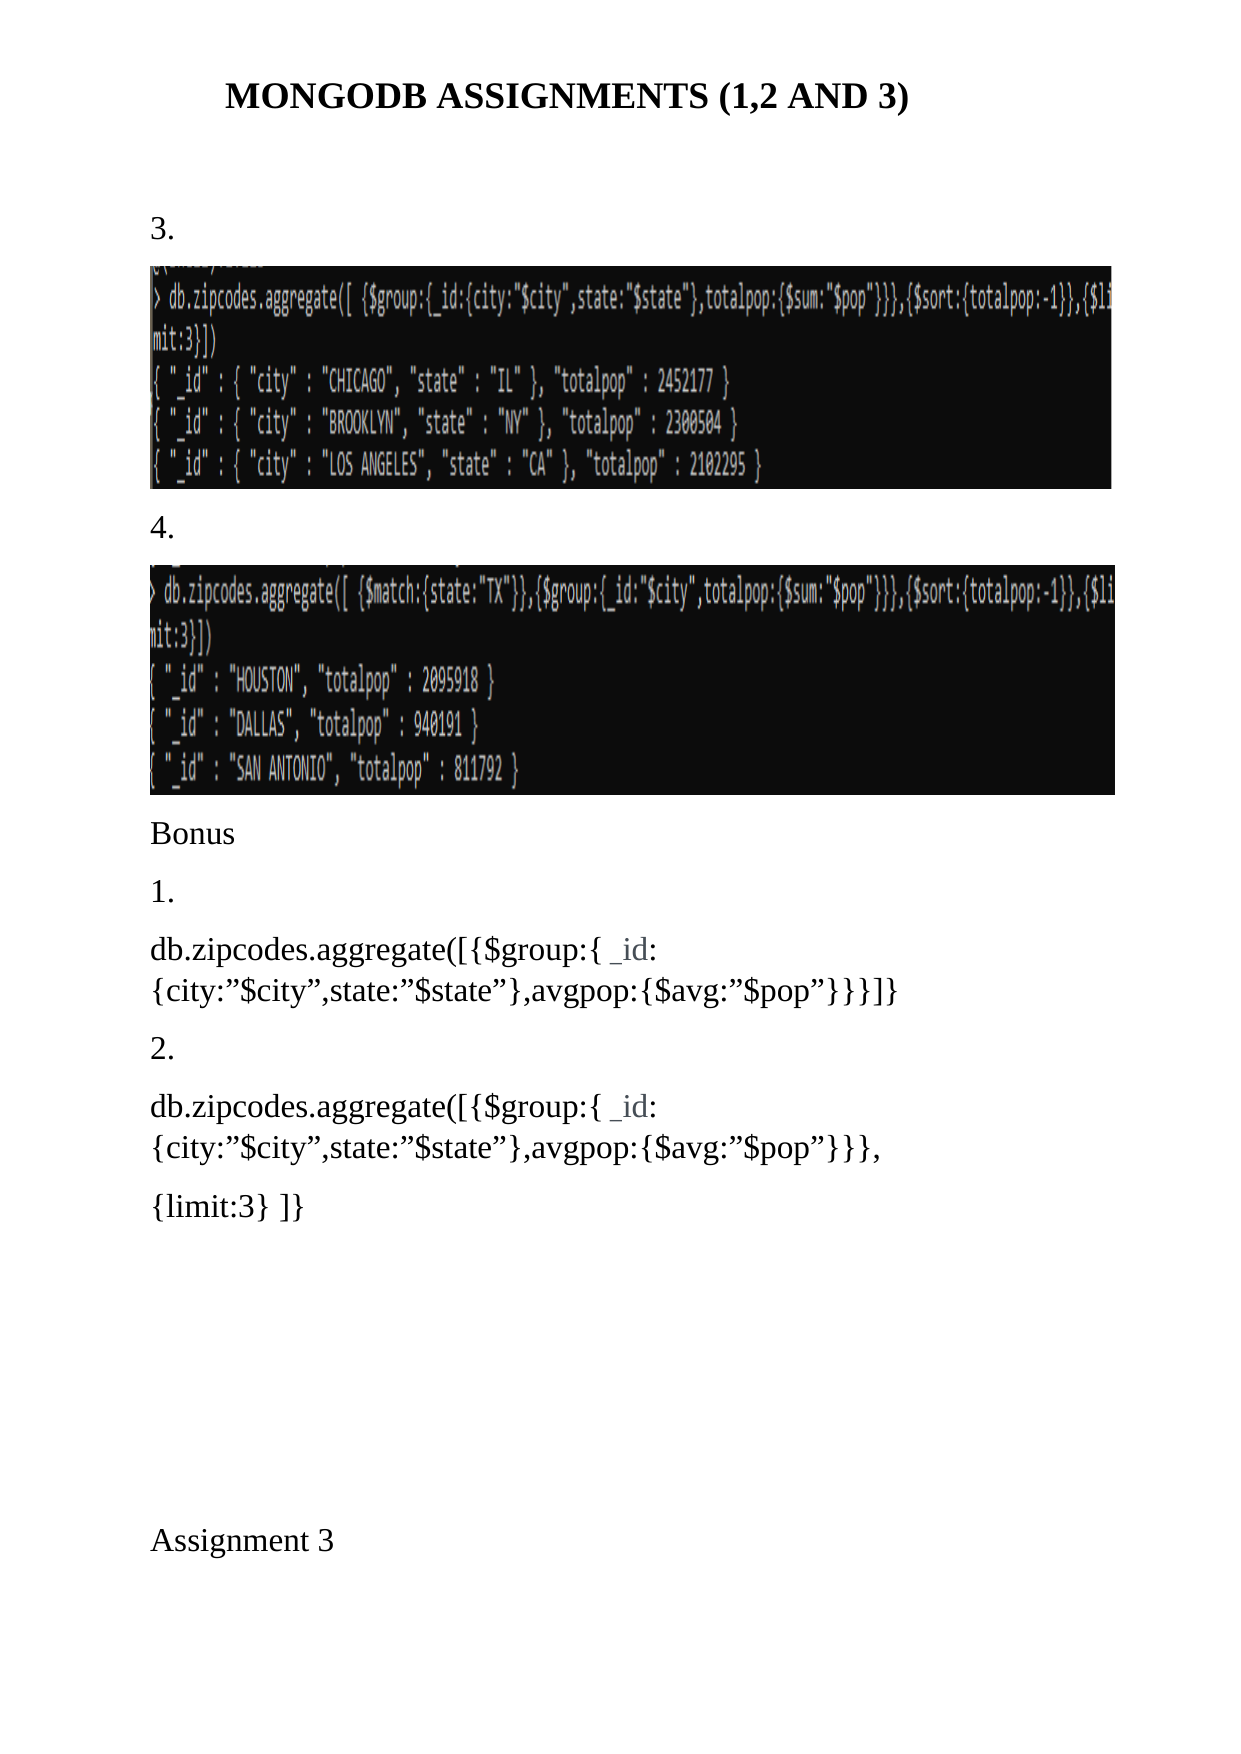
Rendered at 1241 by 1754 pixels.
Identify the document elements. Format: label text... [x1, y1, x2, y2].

text 4. [150, 507, 1090, 546]
text 2. [150, 1028, 1090, 1067]
text 1. [150, 871, 1090, 909]
text Assignment 3 [150, 1520, 1090, 1558]
text {limit:3} ]} [150, 1186, 1090, 1224]
picture [150, 565, 1115, 795]
picture [150, 266, 1112, 489]
text 3. [150, 208, 1090, 246]
text db.zipcodes.aggregate([{$group:{ _id:{city:”$city”,state:”$state”},avgpop:{$avg:”$pop”}}}]} [150, 929, 1090, 1009]
text Bonus [150, 813, 1090, 851]
text db.zipcodes.aggregate([{$group:{ _id:{city:”$city”,state:”$state”},avgpop:{$avg:”$pop”}}}, [150, 1086, 1090, 1166]
